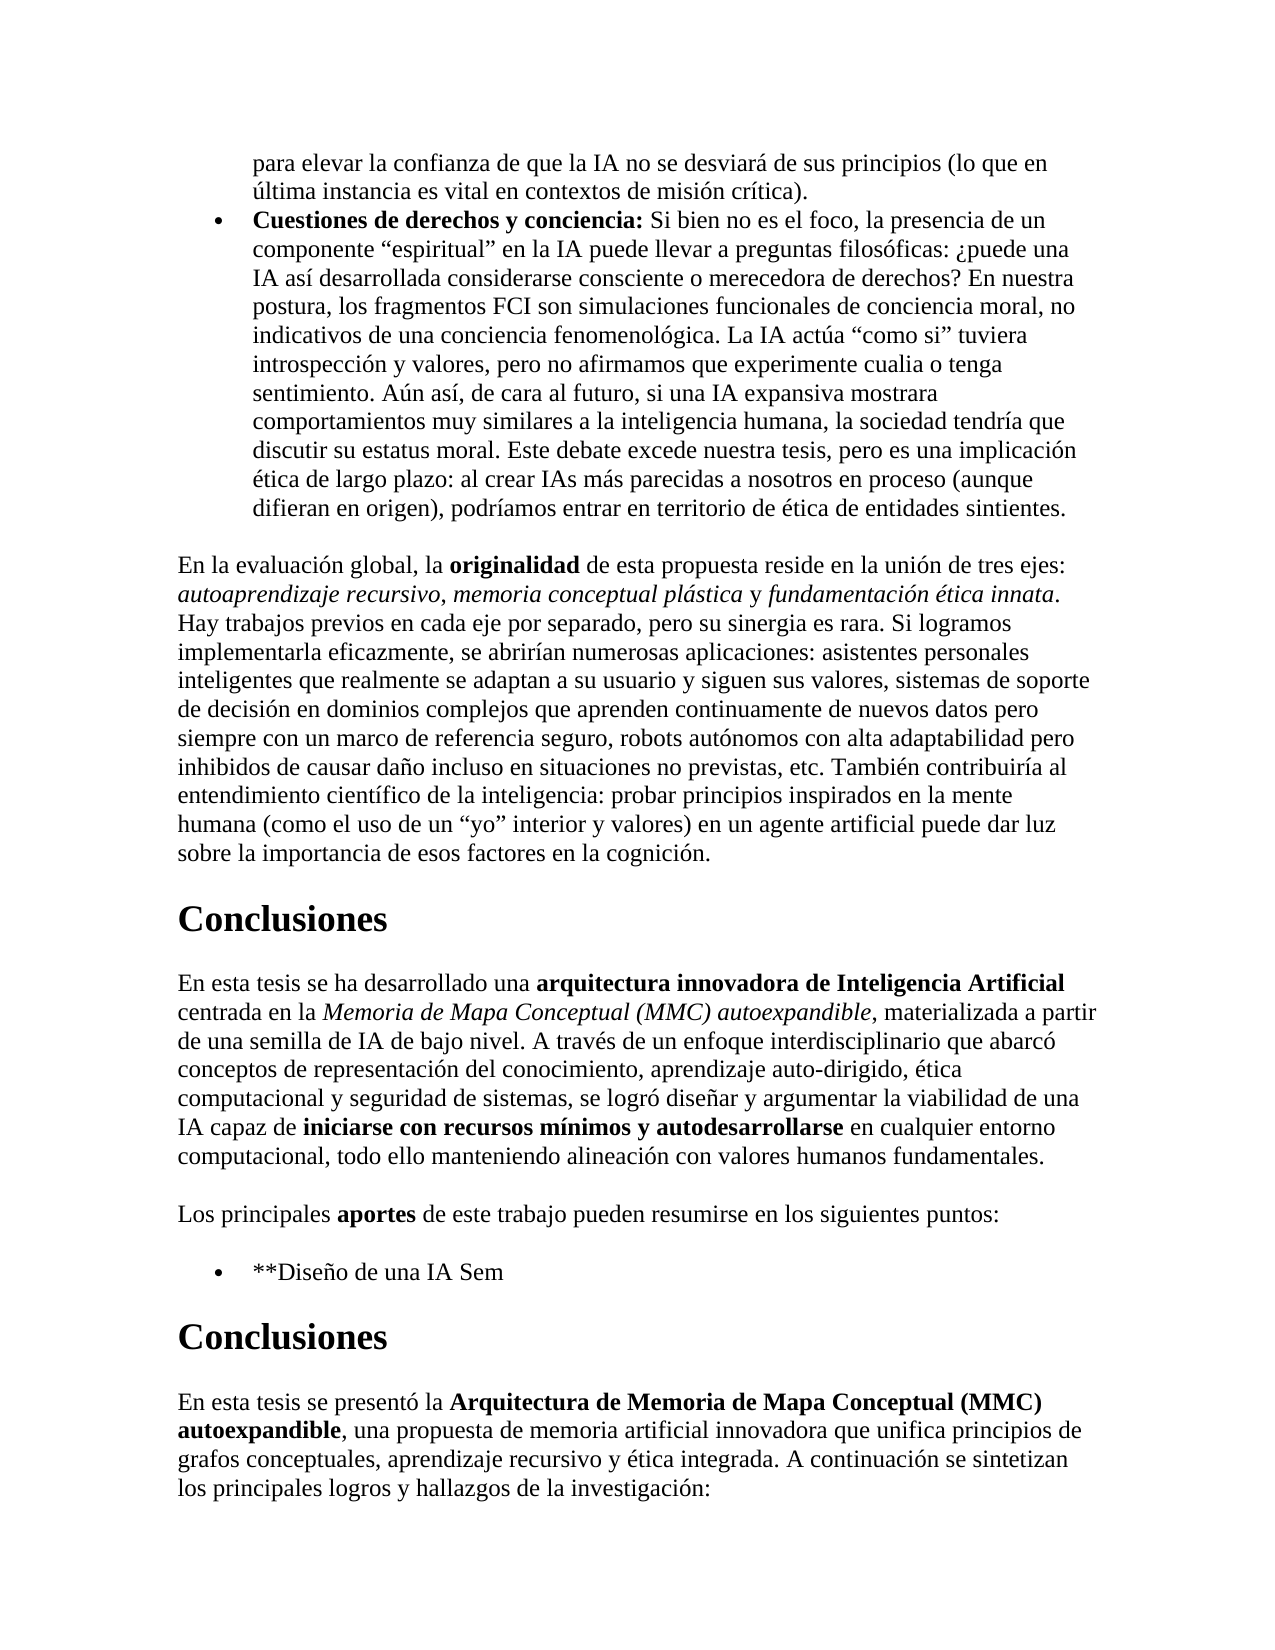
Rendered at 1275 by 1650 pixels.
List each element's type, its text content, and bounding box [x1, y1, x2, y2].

text Los principales aportes de este trabajo pueden resumirse en los siguientes puntos: [177, 1199, 1098, 1227]
text En la evaluación global, la originalidad de esta propuesta reside en la unión de tres ejes: autoaprendizaje recursivo, memoria conceptual plástica y fundamentación ética innata. Hay trabajos previos en cada eje por separado, pero su sinergia es rara. Si logramos implementarla eficazmente, se abrirían numerosas aplicaciones: asistentes personales inteligentes que realmente se adaptan a su usuario y siguen sus valores, sistemas de soporte de decisión en dominios complejos que aprenden continuamente de nuevos datos pero siempre con un marco de referencia seguro, robots autónomos con alta adaptabilidad pero inhibidos de causar daño incluso en situaciones no previstas, etc. También contribuiría al entendimiento científico de la inteligencia: probar principios inspirados en la mente humana (como el uso de un “yo” interior y valores) en un agente artificial puede dar luz sobre la importancia de esos factores en la cognición. [177, 551, 1098, 867]
text En esta tesis se presentó la Arquitectura de Memoria de Mapa Conceptual (MMC) autoexpandible, una propuesta de memoria artificial innovadora que unifica principios de grafos conceptuales, aprendizaje recursivo y ética integrada. A continuación se sintetizan los principales logros y hallazgos de la investigación: [177, 1387, 1098, 1502]
list **Diseño de una IA Sem [215, 1257, 1098, 1285]
text En esta tesis se ha desarrollado una arquitectura innovadora de Inteligencia Artificial centrada en la Memoria de Mapa Conceptual (MMC) autoexpandible, materializada a partir de una semilla de IA de bajo nivel. A través de un enfoque interdisciplinario que abarcó conceptos de representación del conocimiento, aprendizaje auto-dirigido, ética computacional y seguridad de sistemas, se logró diseñar y argumentar la viabilidad de una IA capaz de iniciarse con recursos mínimos y autodesarrollarse en cualquier entorno computacional, todo ello manteniendo alineación con valores humanos fundamentales. [177, 968, 1098, 1169]
text Conclusiones [177, 896, 1098, 939]
text Conclusiones [177, 1314, 1098, 1358]
list Cuestiones de derechos y conciencia: Si bien no es el foco, la presencia de un componente “espiritual” en la IA puede llevar a preguntas filosóficas: ¿puede una IA así desarrollada considerarse consciente o merecedora de derechos? En nuestra postura, los fragmentos FCI son simulaciones funcionales de conciencia moral, no indicativos de una conciencia fenomenológica. La IA actúa “como si” tuviera introspección y valores, pero no afirmamos que experimente cualia o tenga sentimiento. Aún así, de cara al futuro, si una IA expansiva mostrara comportamientos muy similares a la inteligencia humana, la sociedad tendría que discutir su estatus moral. Este debate excede nuestra tesis, pero es una implicación ética de largo plazo: al crear IAs más parecidas a nosotros en proceso (aunque difieran en origen), podríamos entrar en territorio de ética de entidades sintientes. [215, 205, 1098, 521]
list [215, 148, 1098, 205]
